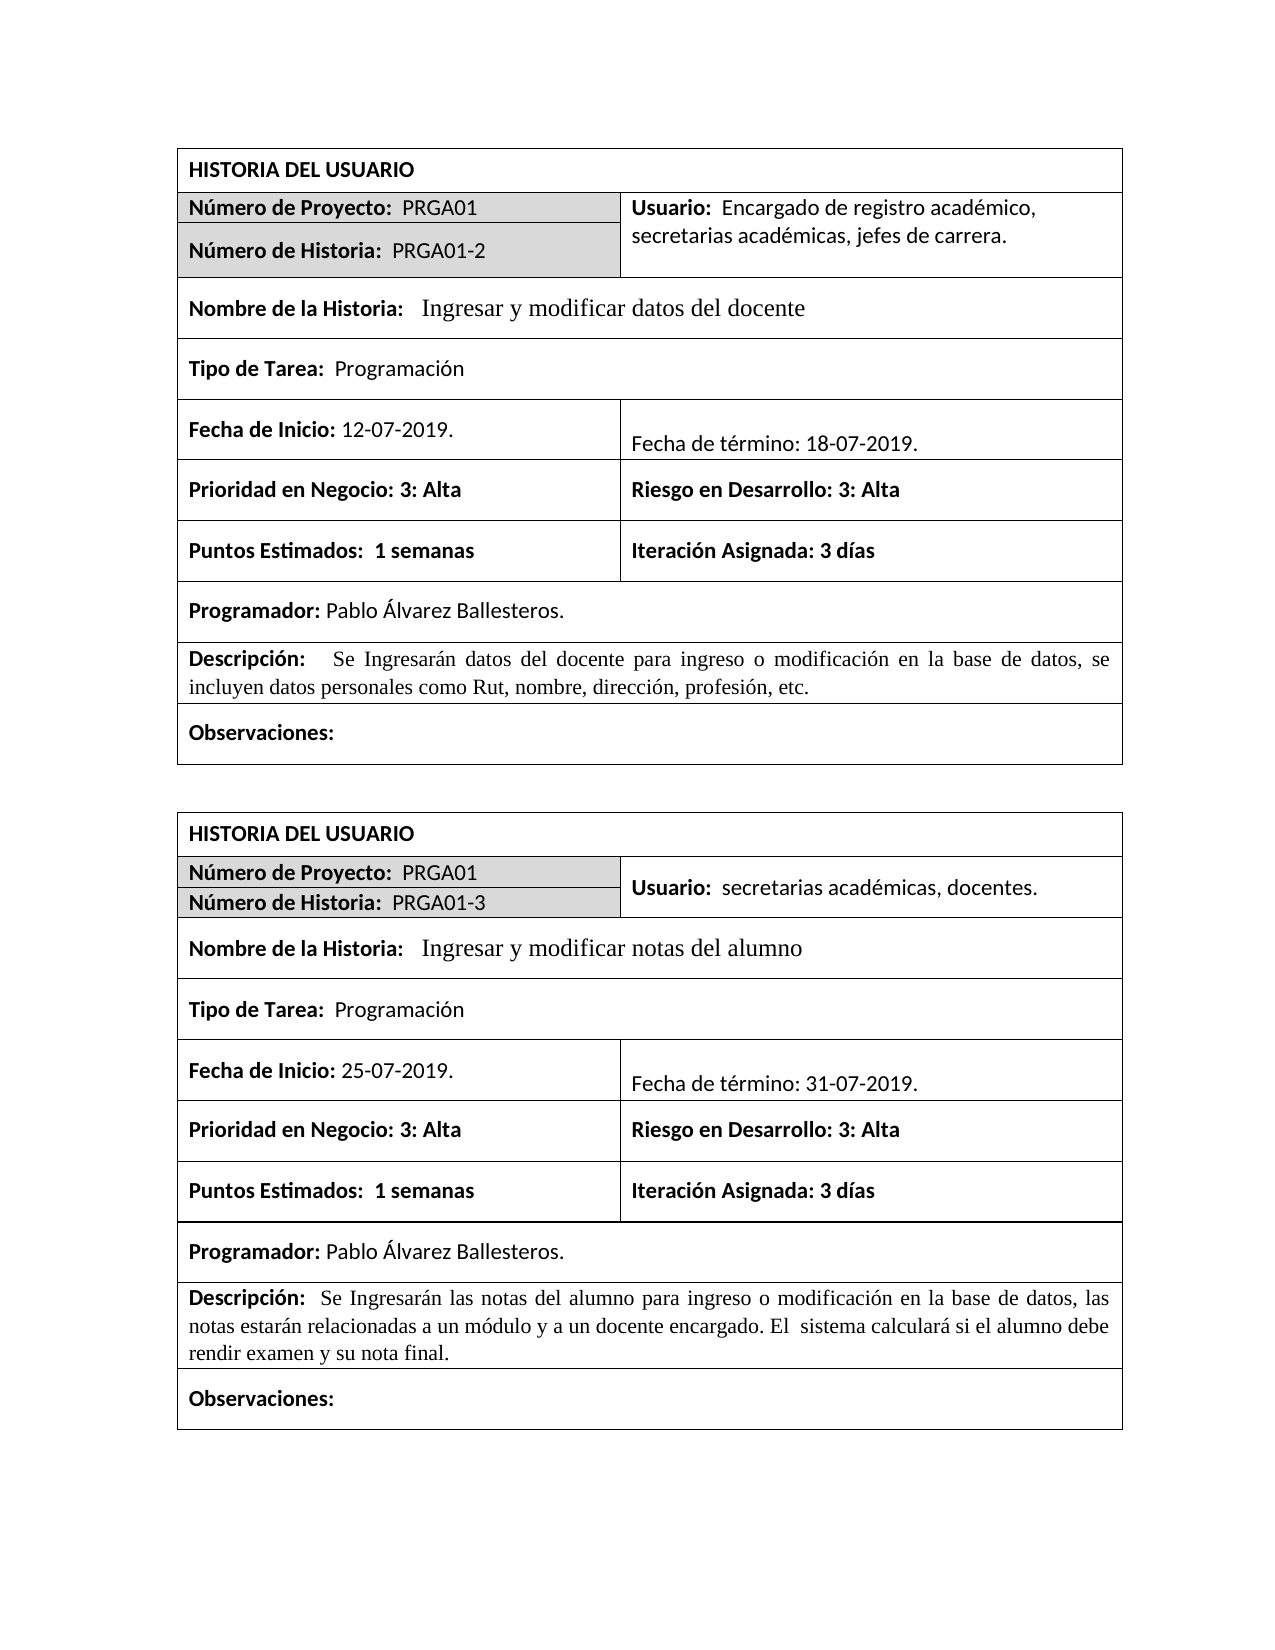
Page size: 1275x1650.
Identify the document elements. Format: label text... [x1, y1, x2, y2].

table_header HISTORIA DEL USUARIO [178, 813, 1122, 856]
table_cell Riesgo en Desarrollo: 3: Alta [621, 1101, 1122, 1161]
table_cell Programador: Pablo Álvarez Ballesteros. [178, 582, 1122, 642]
table_cell Riesgo en Desarrollo: 3: Alta [621, 460, 1122, 520]
table_cell Número de Historia: PRGA01-3 [178, 888, 620, 917]
table_cell Puntos Estimados: 1 semanas [178, 1162, 620, 1221]
table_cell Número de Historia: PRGA01-2 [178, 223, 620, 277]
table_cell Prioridad en Negocio: 3: Alta [178, 1101, 620, 1161]
table_cell Número de Proyecto: PRGA01 [178, 193, 620, 222]
table_cell Tipo de Tarea: Programación [178, 339, 1122, 398]
table_cell Usuario: secretarias académicas, docentes. [621, 857, 1122, 917]
table_cell Número de Proyecto: PRGA01 [178, 857, 620, 887]
table_cell Observaciones: [178, 704, 1122, 763]
table_cell Fecha de Inicio: 25-07-2019. [178, 1040, 620, 1100]
table_cell Usuario: Encargado de registro académico, secretarias académicas, jefes de carrera. [621, 193, 1122, 277]
table_cell Tipo de Tarea: Programación [178, 979, 1122, 1039]
table_cell Fecha de término: 31-07-2019. [621, 1040, 1122, 1100]
table_cell Fecha de término: 18-07-2019. [621, 400, 1122, 459]
table_cell Programador: Pablo Álvarez Ballesteros. [178, 1223, 1122, 1282]
table_cell Iteración Asignada: 3 días [621, 521, 1122, 581]
table_header HISTORIA DEL USUARIO [178, 149, 1122, 192]
table_cell Observaciones: [178, 1369, 1122, 1429]
table_cell Puntos Estimados: 1 semanas [178, 521, 620, 581]
table_cell Nombre de la Historia: Ingresar y modificar datos del docente [178, 278, 1122, 338]
table_cell Descripción: Se Ingresarán datos del docente para ingreso o modificación en la base de datos, se incluyen datos personales como Rut, nombre, dirección, profesión, etc. [178, 643, 1122, 703]
table_cell Nombre de la Historia: Ingresar y modificar notas del alumno [178, 918, 1122, 978]
table_cell Descripción: Se Ingresarán las notas del alumno para ingreso o modificación en la base de datos, las notas estarán relacionadas a un módulo y a un docente encargado. El sistema calculará si el alumno debe rendir examen y su nota final. [178, 1283, 1122, 1368]
table_cell Fecha de Inicio: 12-07-2019. [178, 400, 620, 459]
table_cell Prioridad en Negocio: 3: Alta [178, 460, 620, 520]
table_cell Iteración Asignada: 3 días [621, 1162, 1122, 1221]
